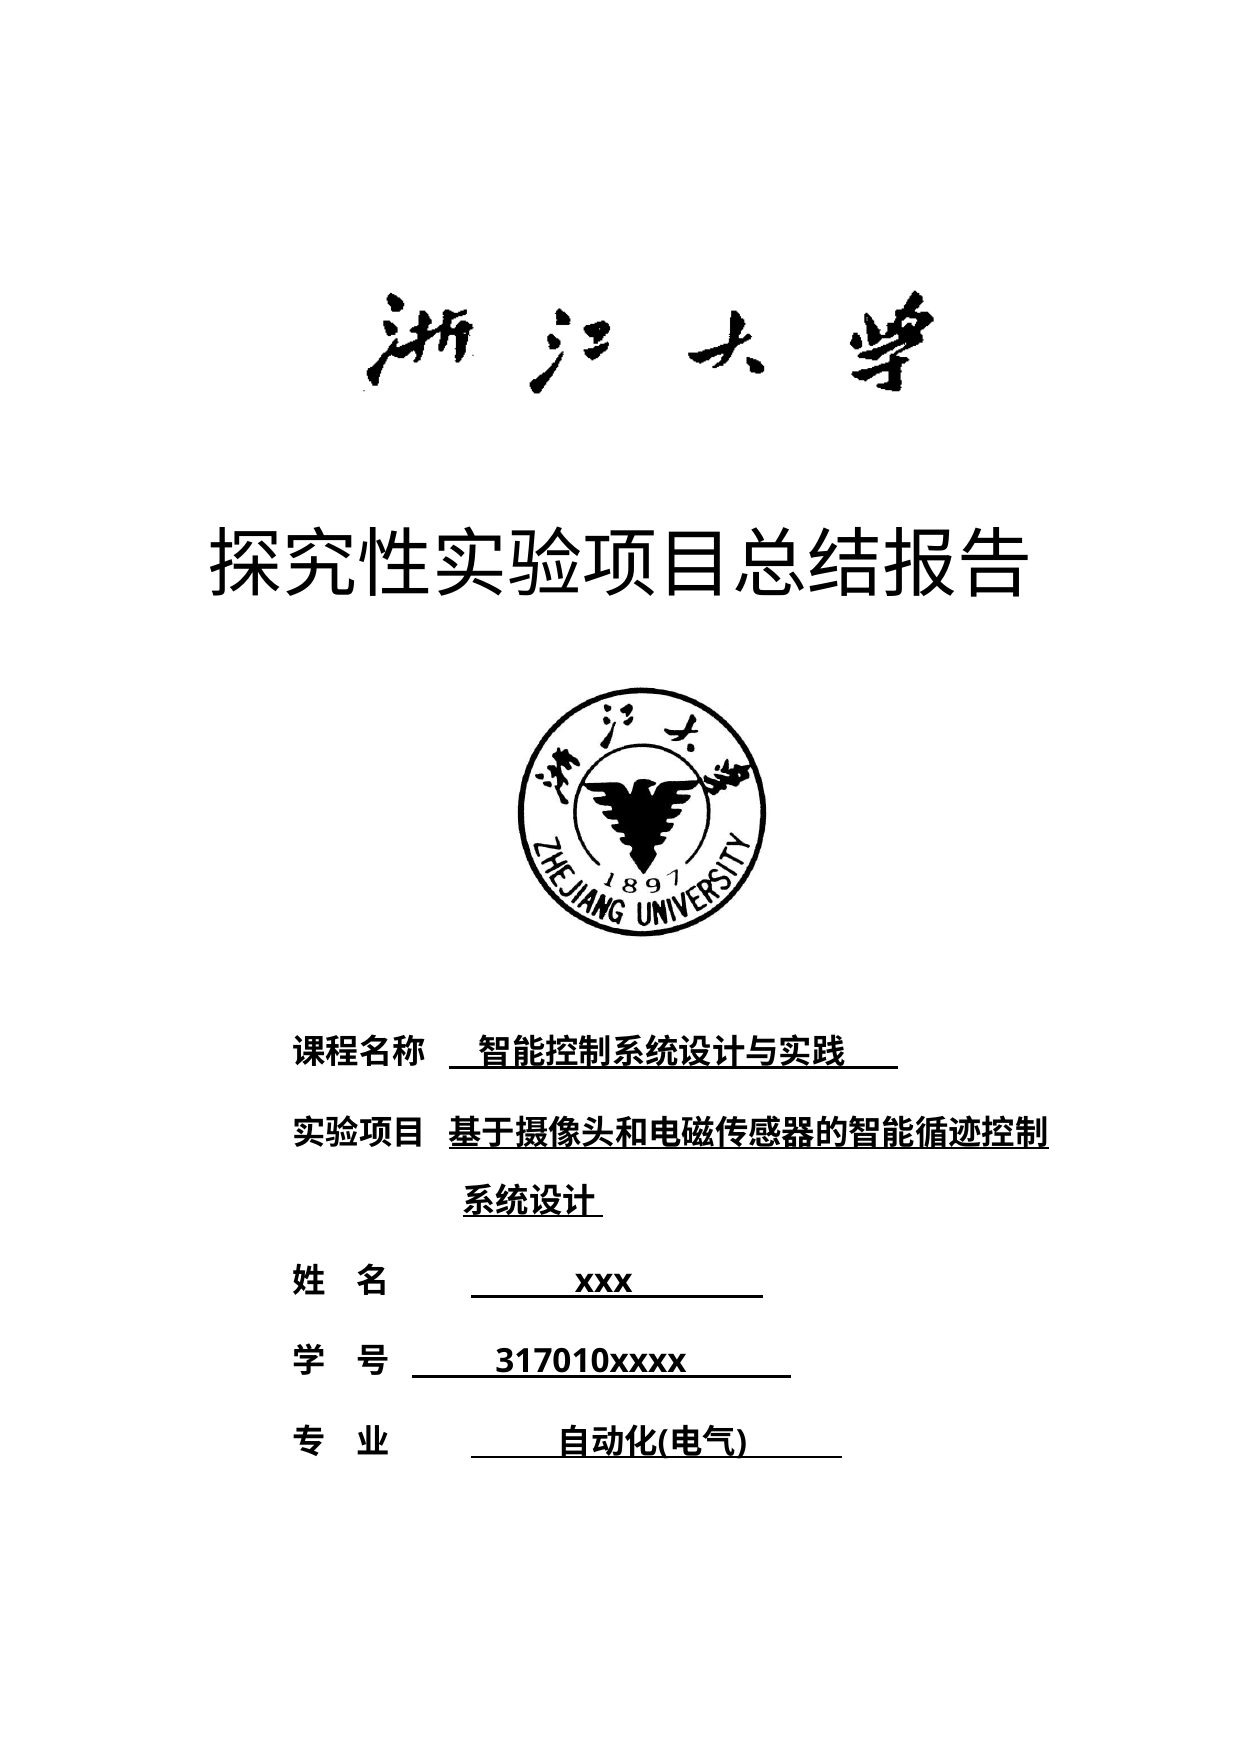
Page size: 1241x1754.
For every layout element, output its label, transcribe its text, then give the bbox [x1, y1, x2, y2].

picture [515, 684, 769, 939]
text 实验项目 基于摄像头和电磁传感器的智能循迹控制系统设计 [292, 1096, 1051, 1232]
picture [325, 261, 959, 420]
text 专 业 自动化(电气) [292, 1405, 1051, 1473]
text 学 号 317010xxxx [292, 1324, 1051, 1392]
text 姓 名 xxx [292, 1244, 1051, 1312]
text 课程名称 智能控制系统设计与实践 [292, 1015, 1051, 1083]
text 探究性实验项目总结报告 [189, 490, 1051, 626]
